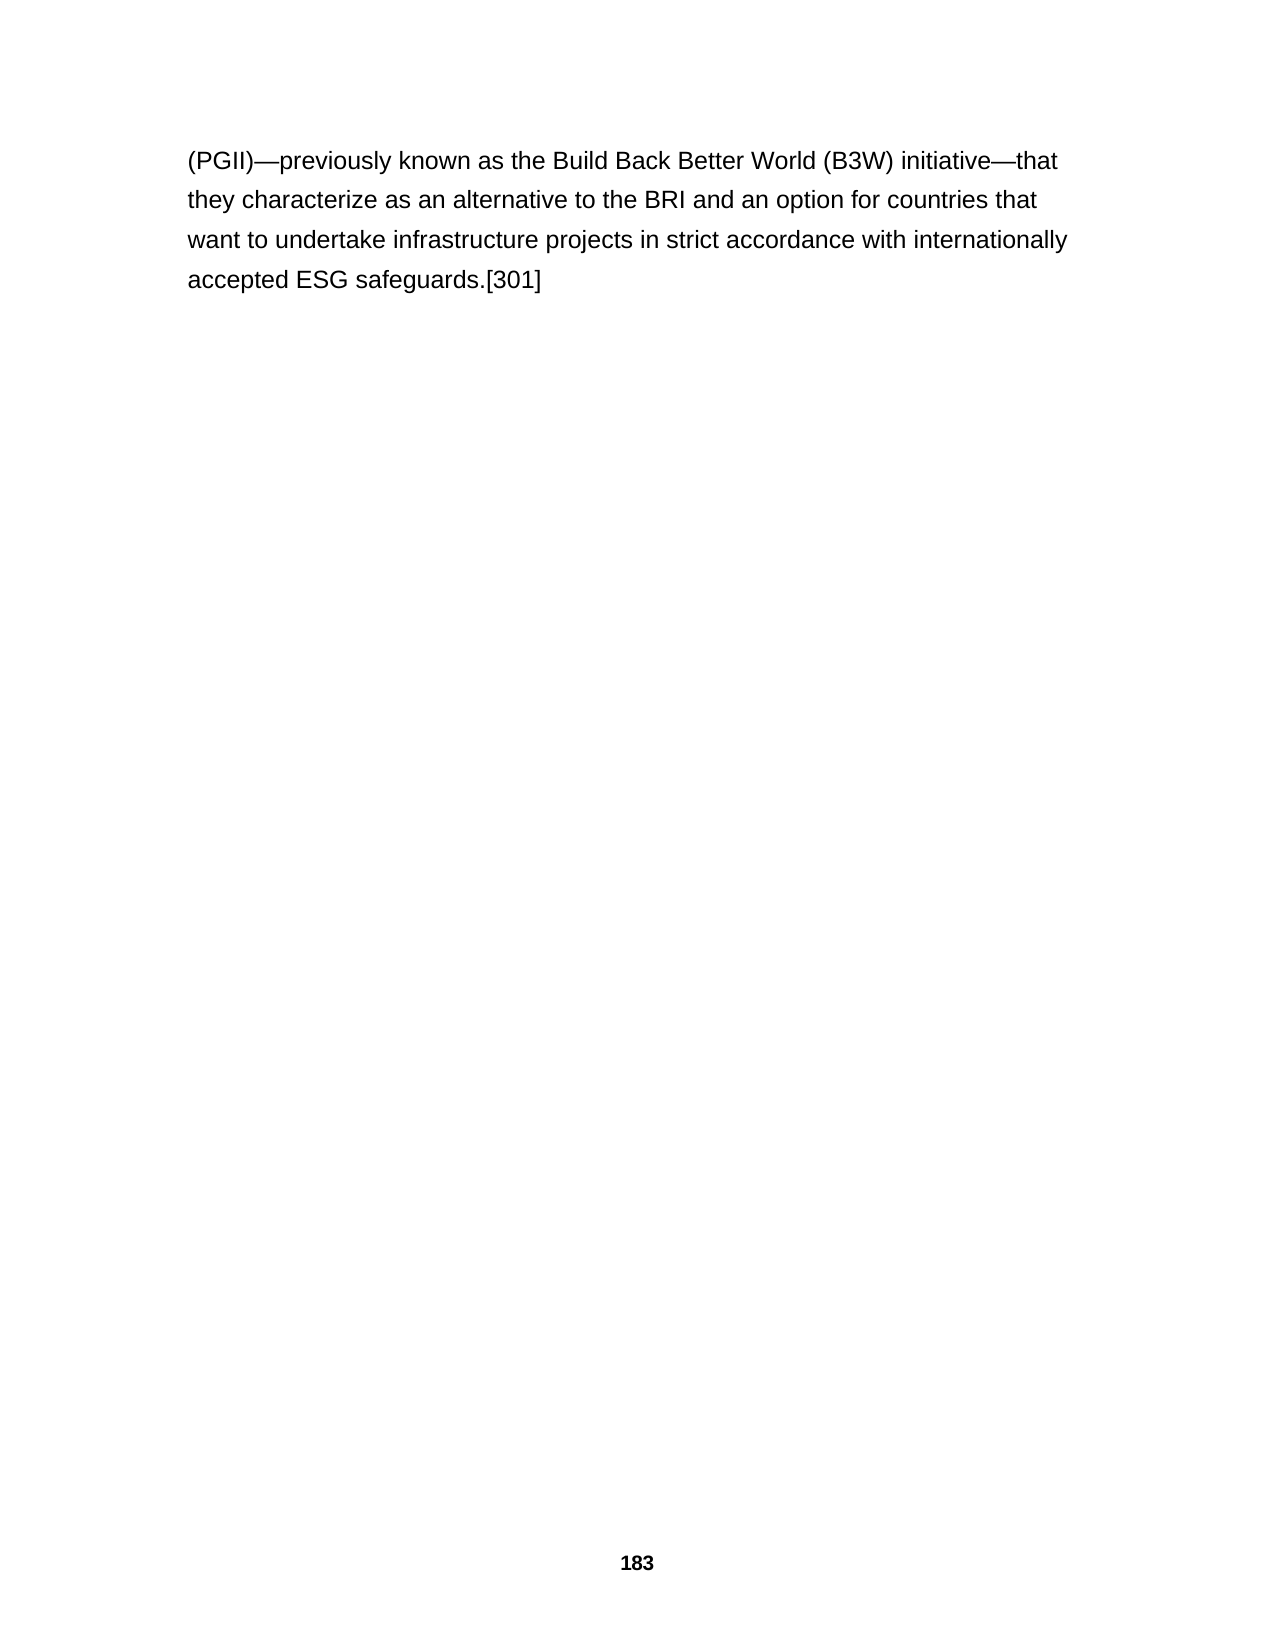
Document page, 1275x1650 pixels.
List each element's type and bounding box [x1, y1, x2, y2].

text [187, 146, 1084, 293]
